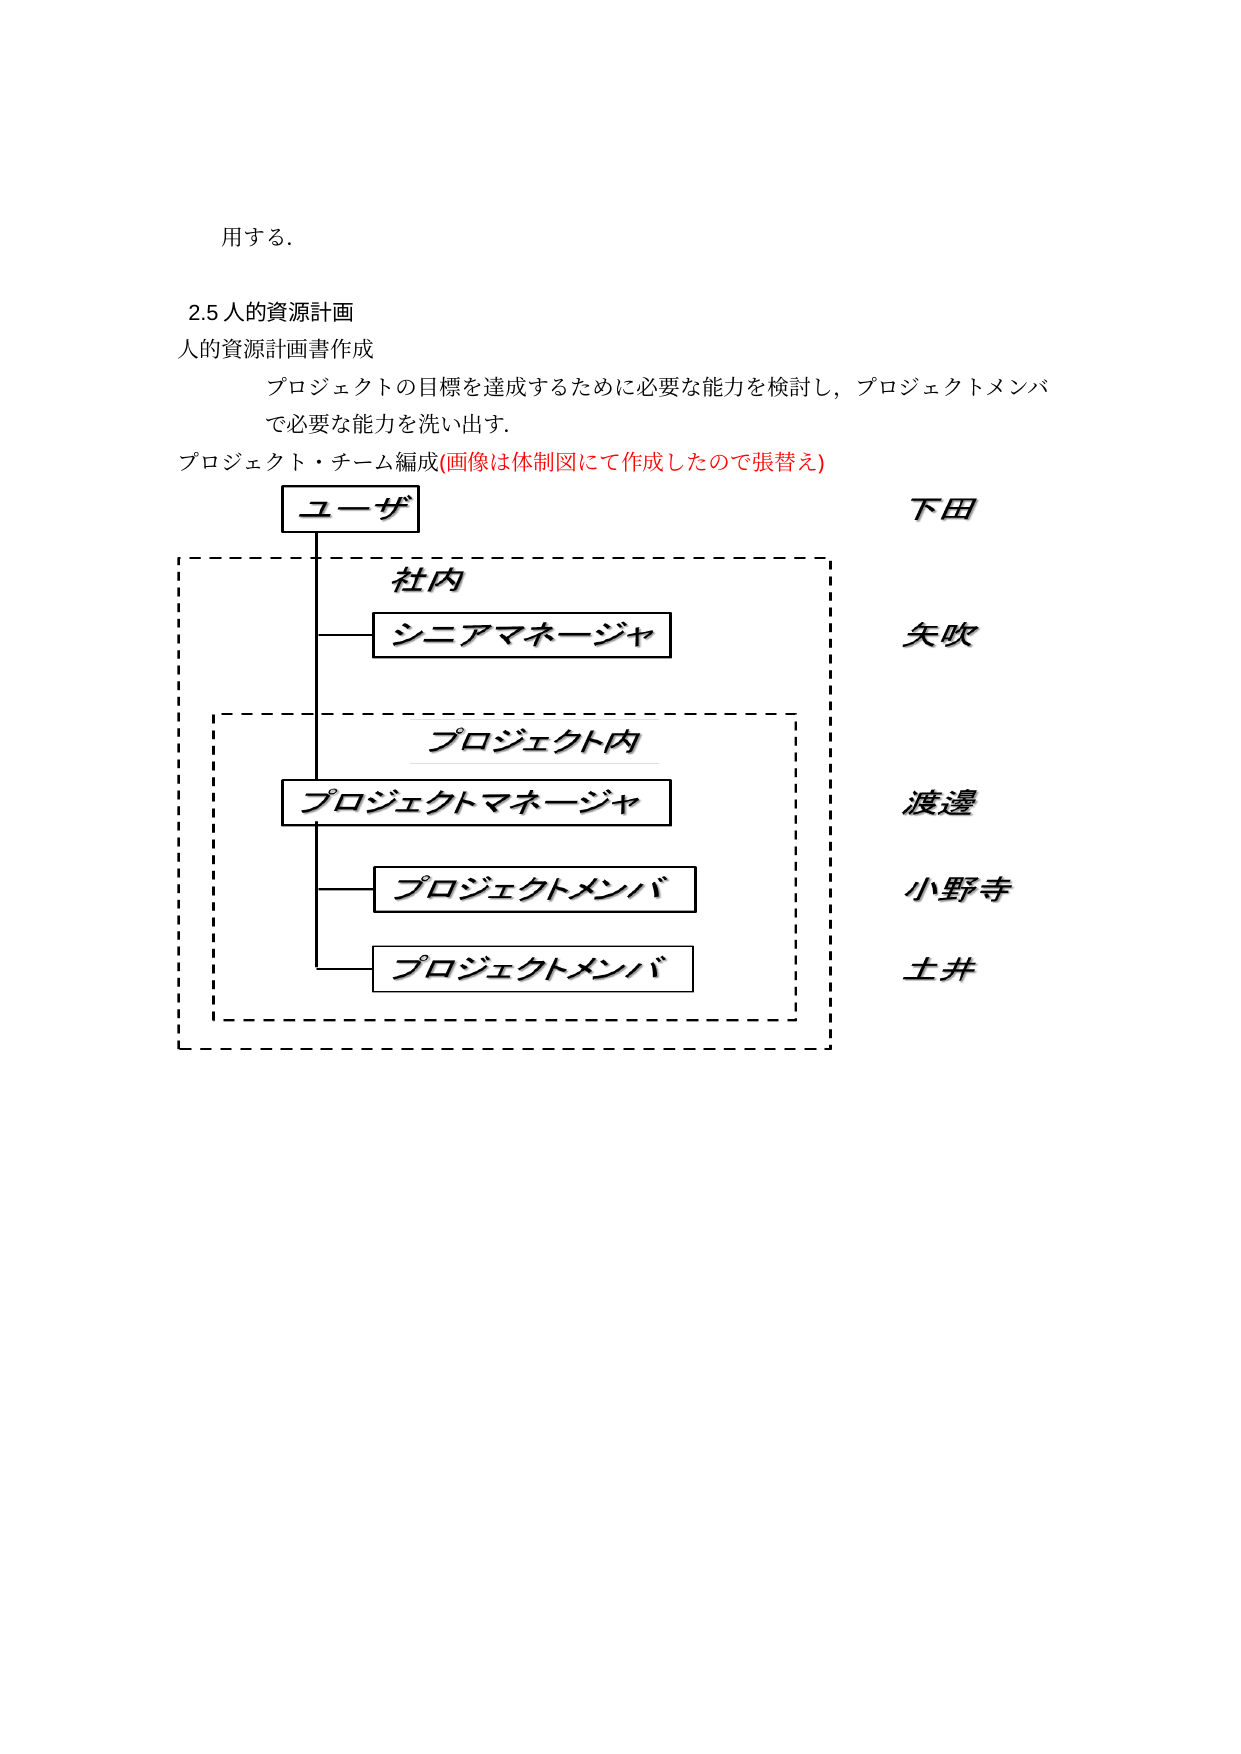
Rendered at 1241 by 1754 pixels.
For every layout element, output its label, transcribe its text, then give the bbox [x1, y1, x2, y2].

text プロジェクト・チーム編成(画像は体制図にて作成したので張替え) [177, 442, 1063, 479]
picture [177, 479, 1055, 1050]
subtitle 2.5人的資源計画 [177, 292, 1063, 329]
text プロジェクトの目標を達成するために必要な能力を検討し，プロジェクトメンバで必要な能力を洗い出す． [265, 367, 1063, 442]
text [221, 217, 1063, 254]
text 人的資源計画書作成 [177, 329, 1063, 367]
